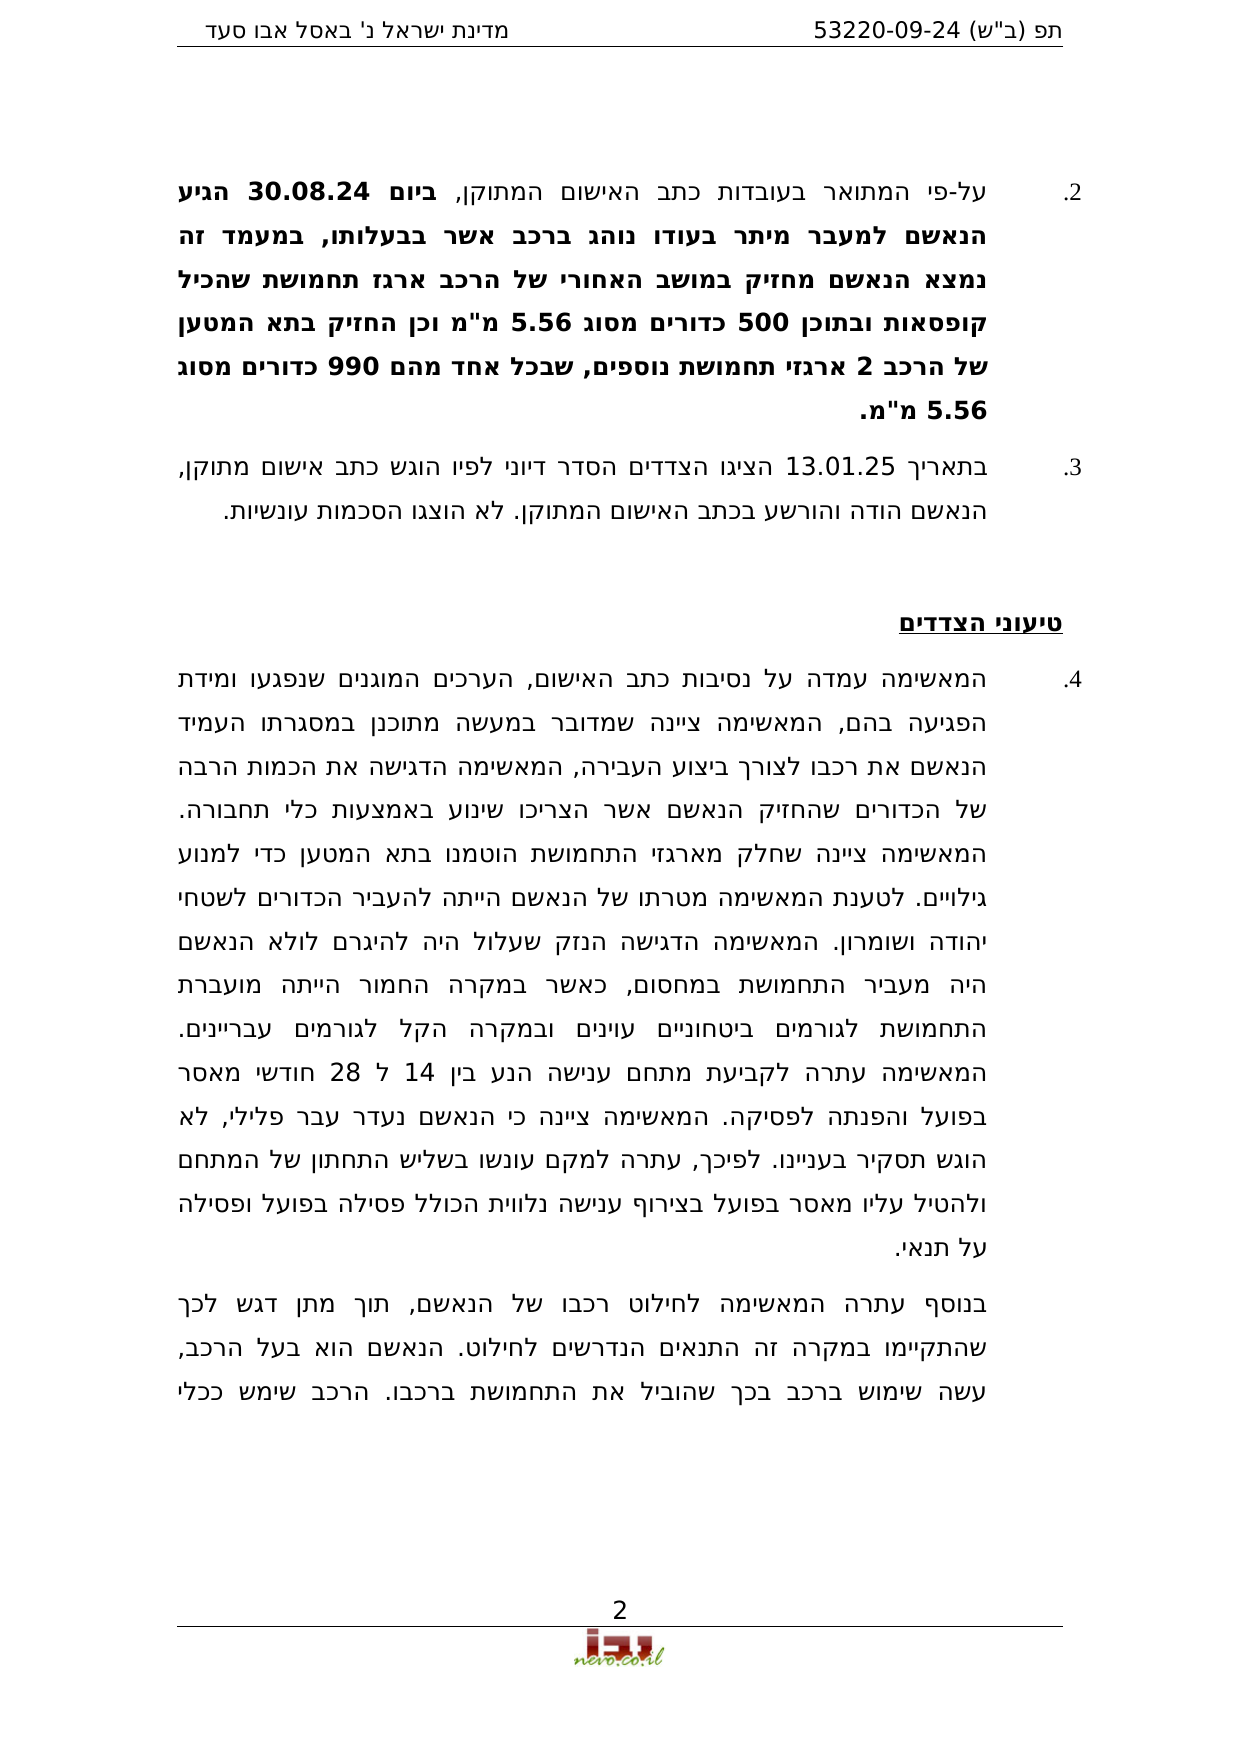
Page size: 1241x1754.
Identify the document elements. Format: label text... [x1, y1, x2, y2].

list על-פי המתואר בעובדות כתב האישום המתוקן, ביום 30.08.24 הגיע הנאשם למעבר מיתר בעודו נוהג ברכב אשר בבעלותו, במעמד זה נמצא הנאשם מחזיק במושב האחורי של הרכב ארגז תחמושת שהכיל קופסאות ובתוכן 500 כדורים מסוג 5.56 מ"מ וכן החזיק בתא המטען של הרכב 2 ארגזי תחמושת נוספים, שבכל אחד מהם 990 כדורים מסוג 5.56 מ"מ. [177, 177, 1063, 425]
list בתאריך 13.01.25 הציגו הצדדים הסדר דיוני לפיו הוגש כתב אישום מתוקן, הנאשם הודה והורשע בכתב האישום המתוקן. לא הוצגו הסכמות עונשיות. [177, 452, 1063, 525]
text טיעוני הצדדים [177, 608, 1063, 637]
picture [574, 1628, 666, 1667]
list המאשימה עמדה על נסיבות כתב האישום, הערכים המוגנים שנפגעו ומידת הפגיעה בהם, המאשימה ציינה שמדובר במעשה מתוכנן במסגרתו העמיד הנאשם את רכבו לצורך ביצוע העבירה, המאשימה הדגישה את הכמות הרבה של הכדורים שהחזיק הנאשם אשר הצריכו שינוע באמצעות כלי תחבורה. המאשימה ציינה שחלק מארגזי התחמושת הוטמנו בתא המטען כדי למנוע גילויים. לטענת המאשימה מטרתו של הנאשם הייתה להעביר הכדורים לשטחי יהודה ושומרון. המאשימה הדגישה הנזק שעלול היה להיגרם לולא הנאשם היה מעביר התחמושת במחסום, כאשר במקרה החמור הייתה מועברת התחמושת לגורמים ביטחוניים עוינים ובמקרה הקל לגורמים עבריינים. המאשימה עתרה לקביעת מתחם ענישה הנע בין 14 ל 28 חודשי מאסר בפועל והפנתה לפסיקה. המאשימה ציינה כי הנאשם נעדר עבר פלילי, לא הוגש תסקיר בעניינו. לפיכך, עתרה למקם עונשו בשליש התחתון של המתחם ולהטיל עליו מאסר בפועל בצירוף ענישה נלווית הכולל פסילה בפועל ופסילה על תנאי. [177, 664, 1063, 1262]
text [177, 1289, 988, 1406]
